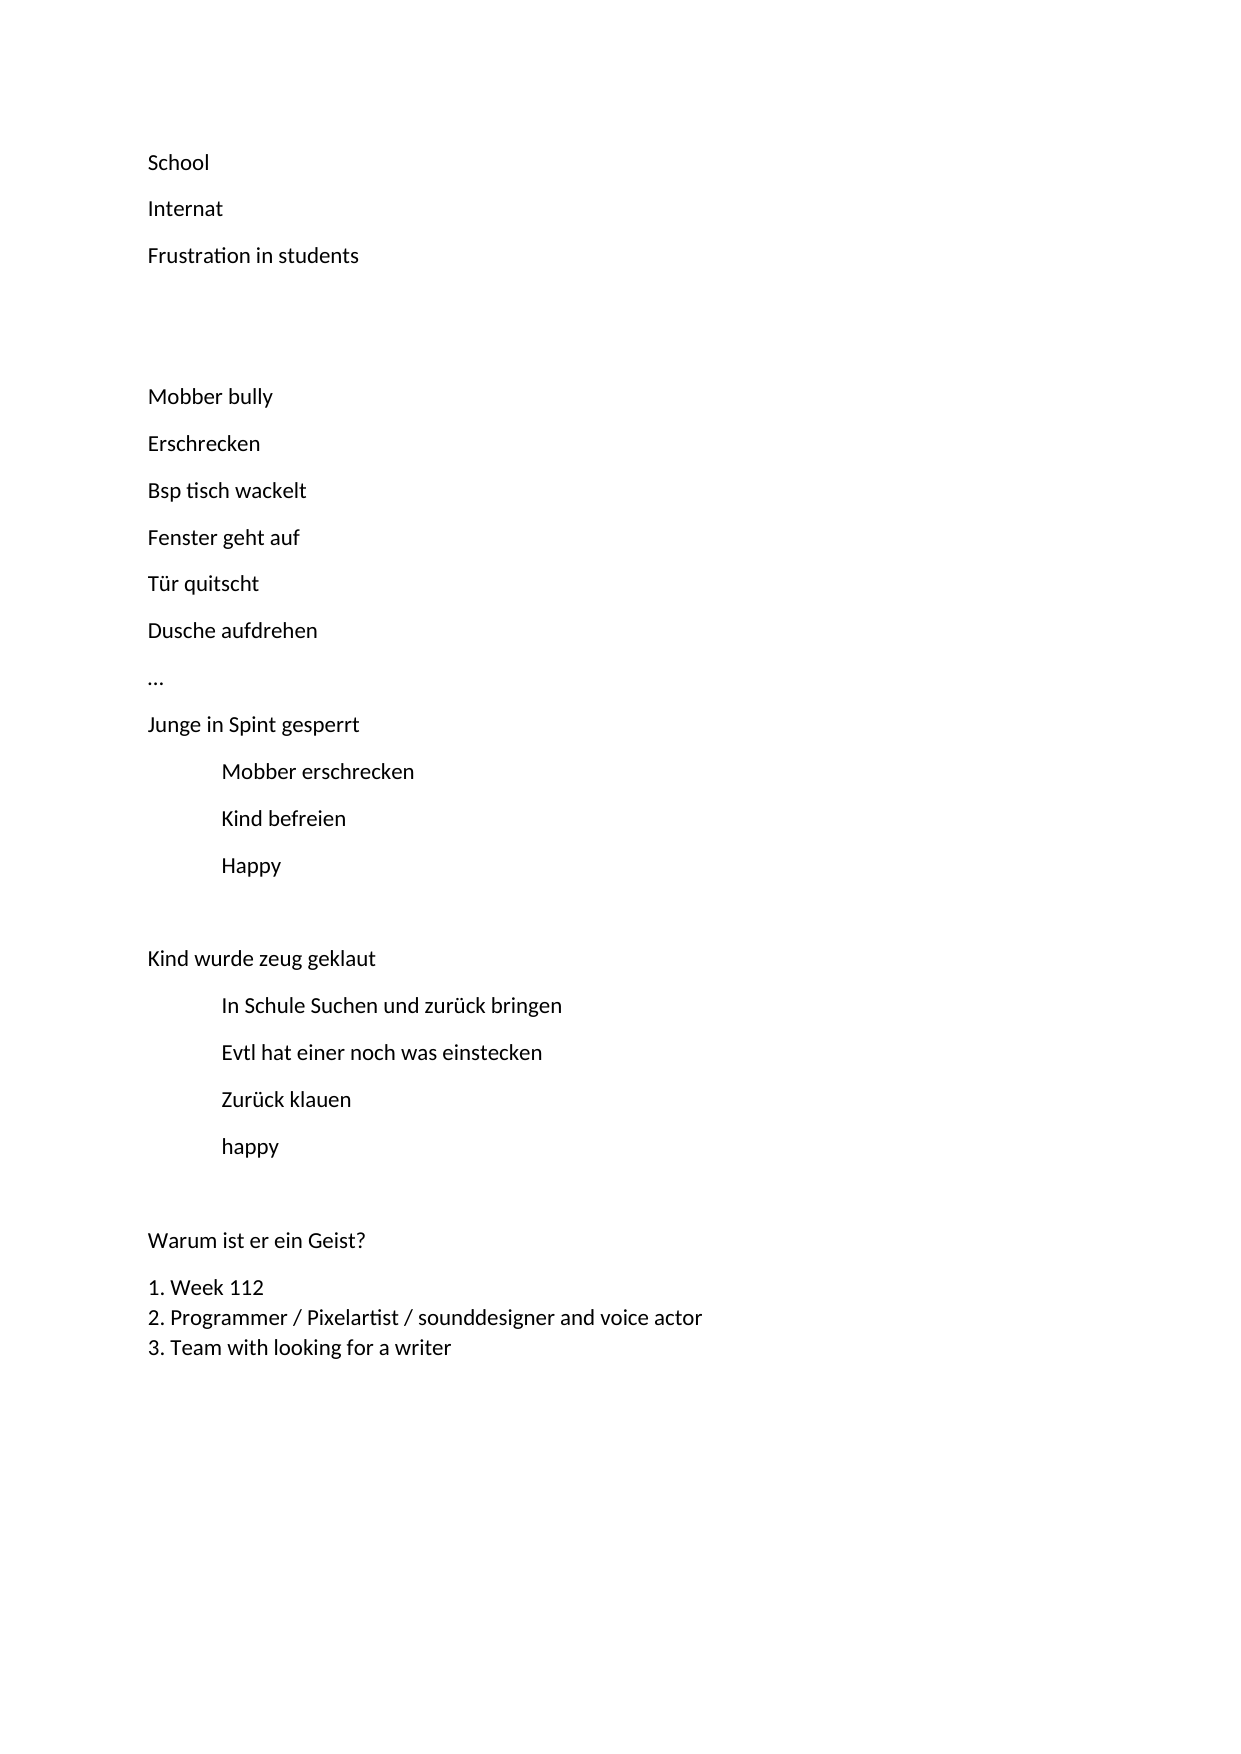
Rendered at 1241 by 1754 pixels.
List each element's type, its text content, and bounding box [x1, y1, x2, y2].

text Fenster geht auf [148, 523, 1093, 551]
text Dusche aufdrehen [148, 616, 1093, 644]
text Erschrecken [148, 429, 1093, 457]
text Mobber bully [148, 382, 1093, 410]
text Bsp tisch wackelt [148, 476, 1093, 504]
text Warum ist er ein Geist? [148, 1226, 1093, 1254]
text Internat [148, 194, 1093, 222]
text Mobber erschrecken [148, 757, 1093, 785]
text Frustration in students [148, 241, 1093, 269]
text Junge in Spint gesperrt [148, 710, 1093, 738]
text Evtl hat einer noch was einstecken [148, 1038, 1093, 1066]
text Tür quitscht [148, 569, 1093, 597]
text Happy [148, 851, 1093, 879]
text School [148, 148, 1093, 176]
text Kind wurde zeug geklaut [148, 944, 1093, 972]
text Zurück klauen [148, 1085, 1093, 1113]
text 1. Week 112 2. Programmer / Pixelartist / sounddesigner and voice actor 3. Team with looking for a writer [148, 1273, 1093, 1391]
text happy [148, 1132, 1093, 1160]
text … [148, 663, 1093, 691]
text In Schule Suchen und zurück bringen [148, 991, 1093, 1019]
text Kind befreien [148, 804, 1093, 832]
